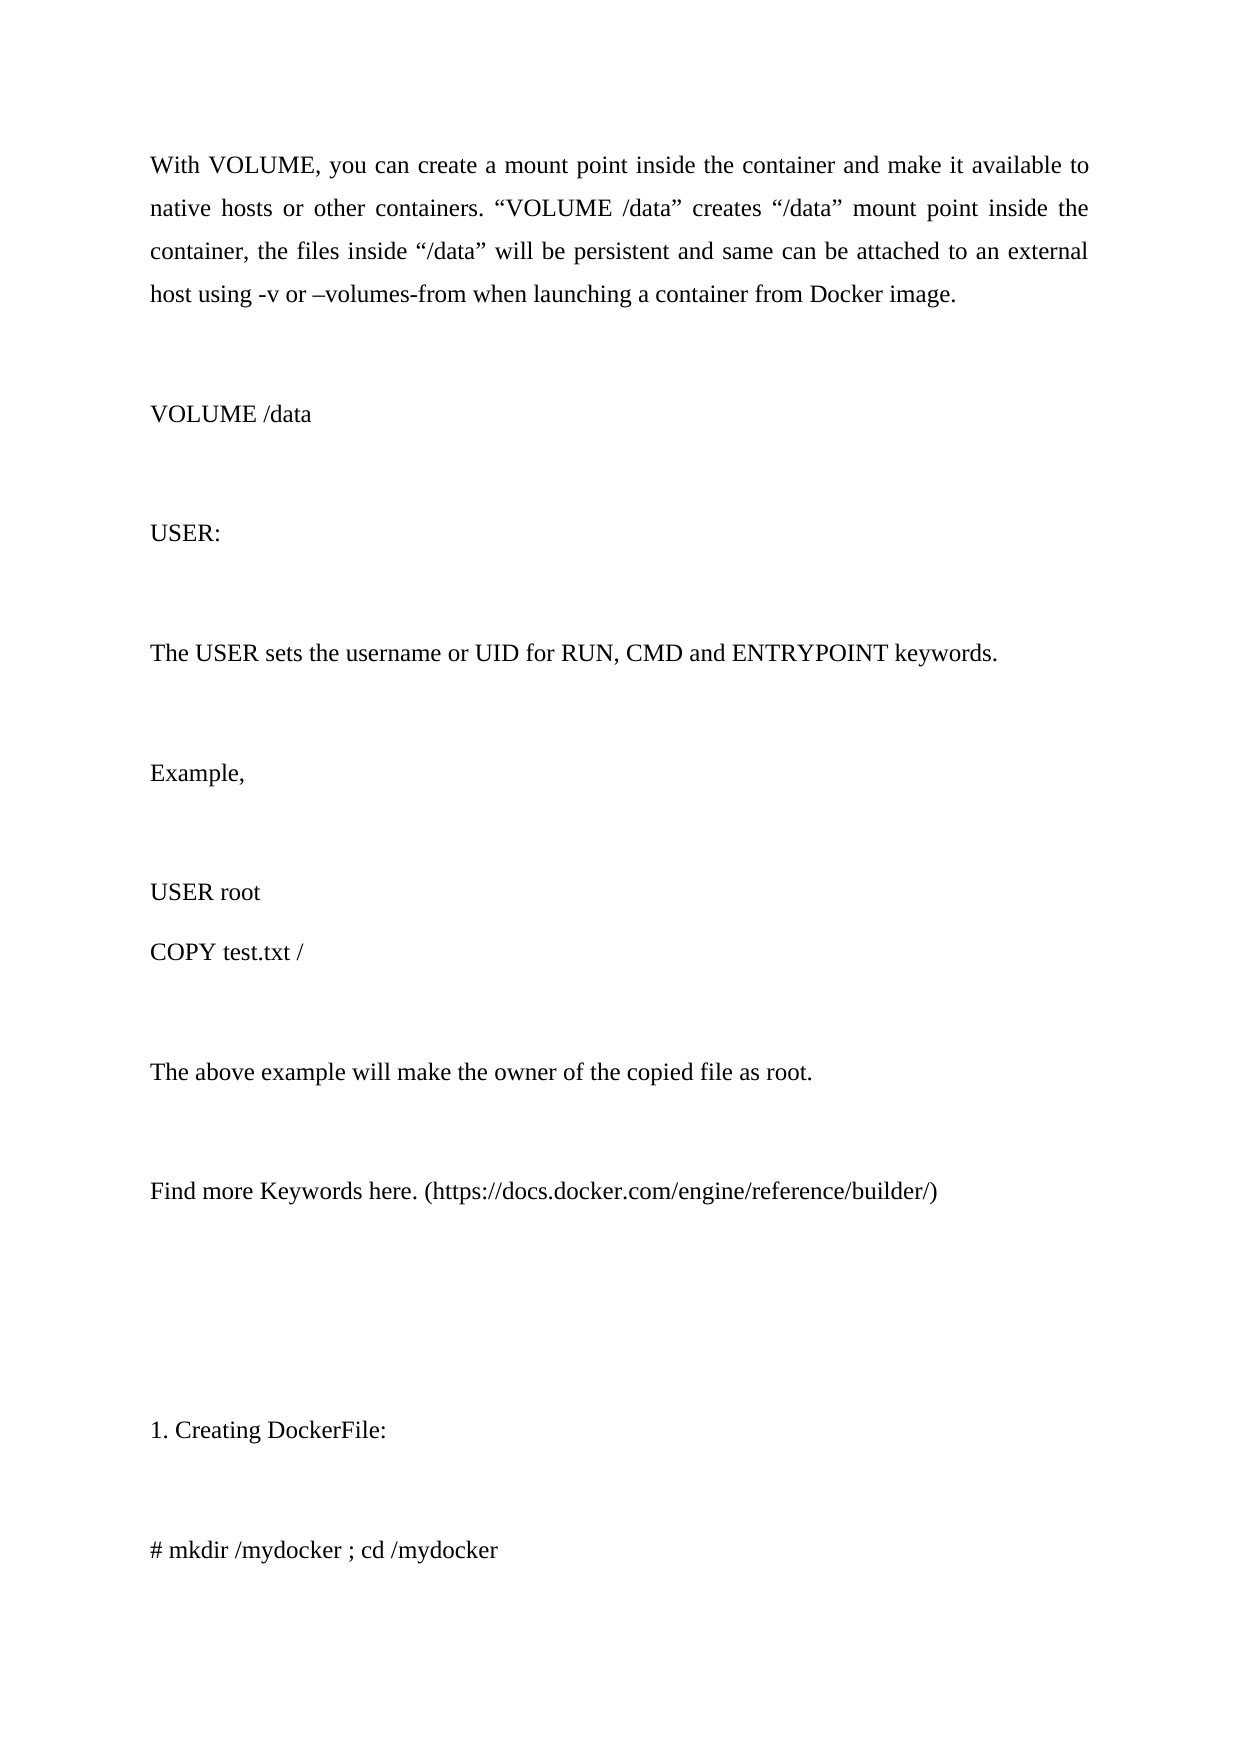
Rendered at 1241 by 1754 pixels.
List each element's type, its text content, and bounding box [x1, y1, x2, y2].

text The above example will make the owner of the copied file as root. [150, 1057, 1090, 1085]
text Find more Keywords here. (https://docs.docker.com/engine/reference/builder/) [150, 1176, 1090, 1205]
text COPY test.txt / [150, 937, 1090, 966]
text Example, [150, 758, 1090, 786]
text USER root [150, 877, 1090, 906]
text The USER sets the username or UID for RUN, CMD and ENTRYPOINT keywords. [150, 638, 1090, 667]
text 1. Creating DockerFile: [150, 1415, 1090, 1444]
text USER: [150, 518, 1090, 547]
text VOLUME /data [150, 399, 1090, 428]
text With VOLUME, you can create a mount point inside the container and make it available to native hosts or other containers. “VOLUME /data” creates “/data” mount point inside the container, the files inside “/data” will be persistent and same can be attached to an external host using -v or –volumes-from when launching a container from Docker image. [150, 150, 1090, 308]
text # mkdir /mydocker ; cd /mydocker [150, 1535, 1090, 1564]
